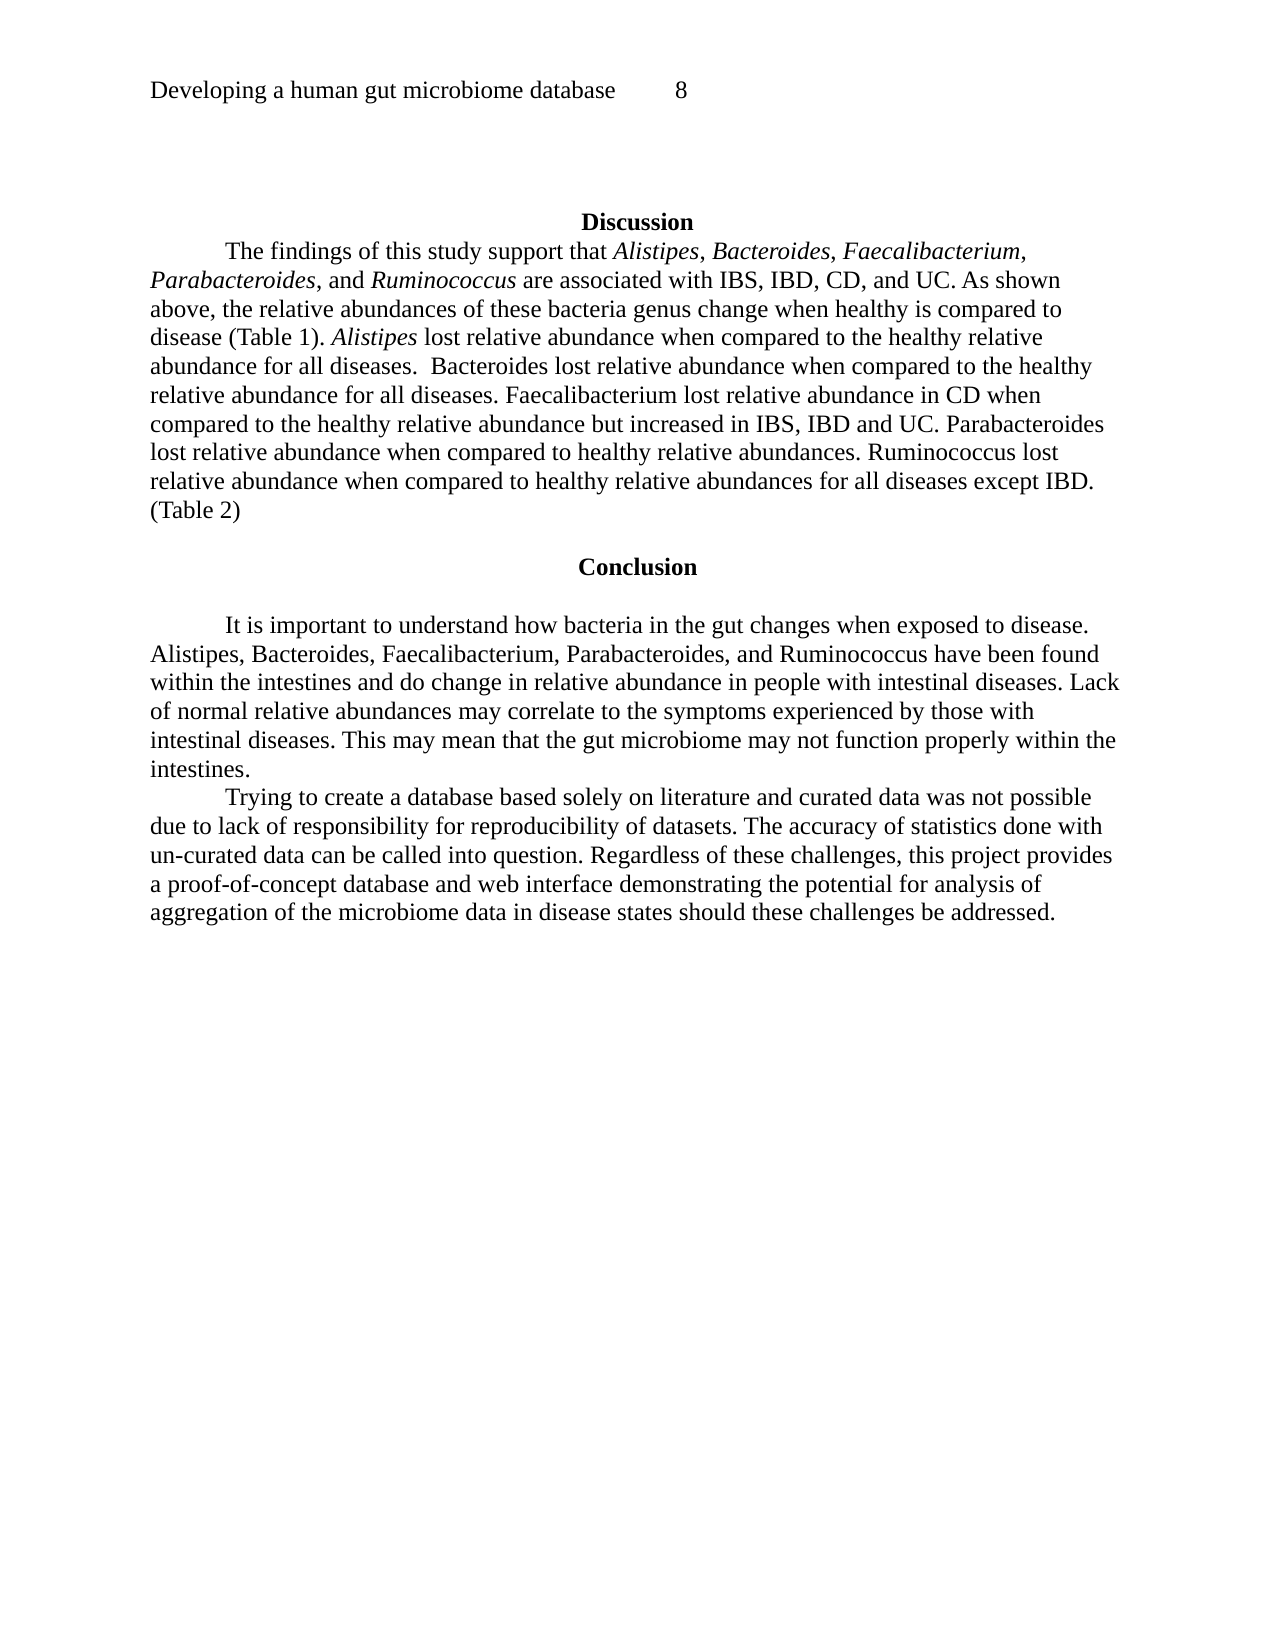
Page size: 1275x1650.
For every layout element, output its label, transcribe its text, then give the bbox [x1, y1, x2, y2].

text Trying to create a database based solely on literature and curated data was not possible due to lack of responsibility for reproducibility of datasets. The accuracy of statistics done with un-curated data can be called into question. Regardless of these challenges, this project provides a proof-of-concept database and web interface demonstrating the potential for analysis of aggregation of the microbiome data in disease states should these challenges be addressed. [150, 782, 1125, 926]
text The findings of this study support that Alistipes, Bacteroides, Faecalibacterium, Parabacteroides, and Ruminococcus are associated with IBS, IBD, CD, and UC. As shown above, the relative abundances of these bacteria genus change when healthy is compared to disease (Table 1). Alistipes lost relative abundance when compared to the healthy relative abundance for all diseases. Bacteroides lost relative abundance when compared to the healthy relative abundance for all diseases. Faecalibacterium lost relative abundance in CD when compared to the healthy relative abundance but increased in IBS, IBD and UC. Parabacteroides lost relative abundance when compared to healthy relative abundances. Ruminococcus lost relative abundance when compared to healthy relative abundances for all diseases except IBD. (Table 2) [150, 236, 1125, 524]
text It is important to understand how bacteria in the gut changes when exposed to disease. Alistipes, Bacteroides, Faecalibacterium, Parabacteroides, and Ruminococcus have been found within the intestines and do change in relative abundance in people with intestinal diseases. Lack of normal relative abundances may correlate to the symptoms experienced by those with intestinal diseases. This may mean that the gut microbiome may not function properly within the intestines. [150, 610, 1125, 782]
subtitle Discussion [150, 207, 1125, 236]
subtitle Conclusion [150, 552, 1125, 581]
